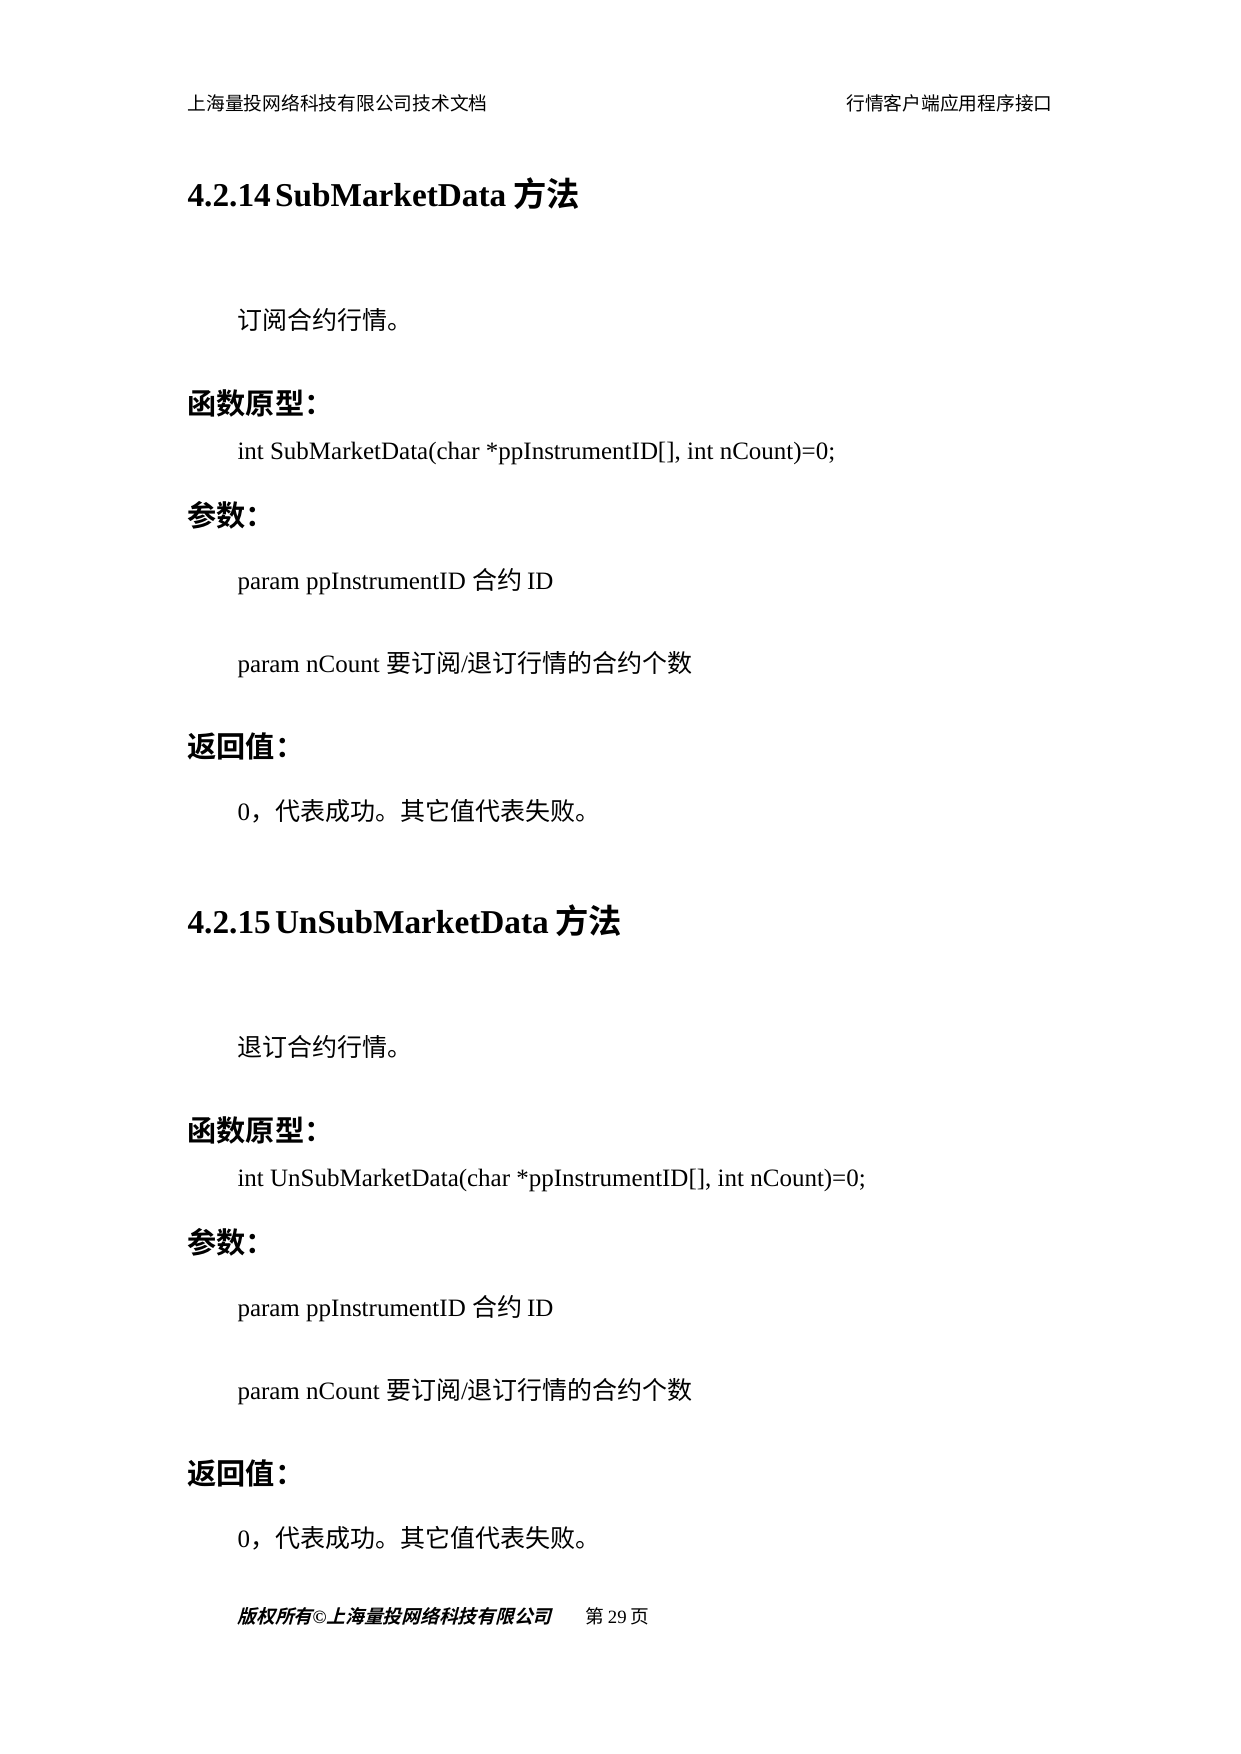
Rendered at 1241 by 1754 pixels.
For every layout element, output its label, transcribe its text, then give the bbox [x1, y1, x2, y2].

text 函数原型： [187, 1096, 1053, 1161]
text 0，代表成功。其它值代表失败。 [187, 1504, 1053, 1569]
text 0，代表成功。其它值代表失败。 [187, 777, 1053, 842]
text param ppInstrumentID 合约ID [187, 1273, 1053, 1338]
text 订阅合约行情。 [187, 286, 1053, 351]
text 参数： [187, 1208, 1053, 1273]
subtitle SubMarketData方法 [187, 161, 1053, 226]
text 函数原型： [187, 369, 1053, 434]
text param ppInstrumentID 合约ID [187, 546, 1053, 611]
text param nCount 要订阅/退订行情的合约个数 [187, 629, 1053, 694]
text int UnSubMarketData(char *ppInstrumentID[], int nCount)=0; [187, 1161, 1053, 1193]
text 返回值： [187, 1439, 1053, 1504]
text 退订合约行情。 [187, 1013, 1053, 1078]
text 参数： [187, 481, 1053, 546]
text param nCount 要订阅/退订行情的合约个数 [187, 1356, 1053, 1421]
text 返回值： [187, 712, 1053, 777]
subtitle UnSubMarketData方法 [187, 888, 1053, 953]
text int SubMarketData(char *ppInstrumentID[], int nCount)=0; [187, 434, 1053, 467]
